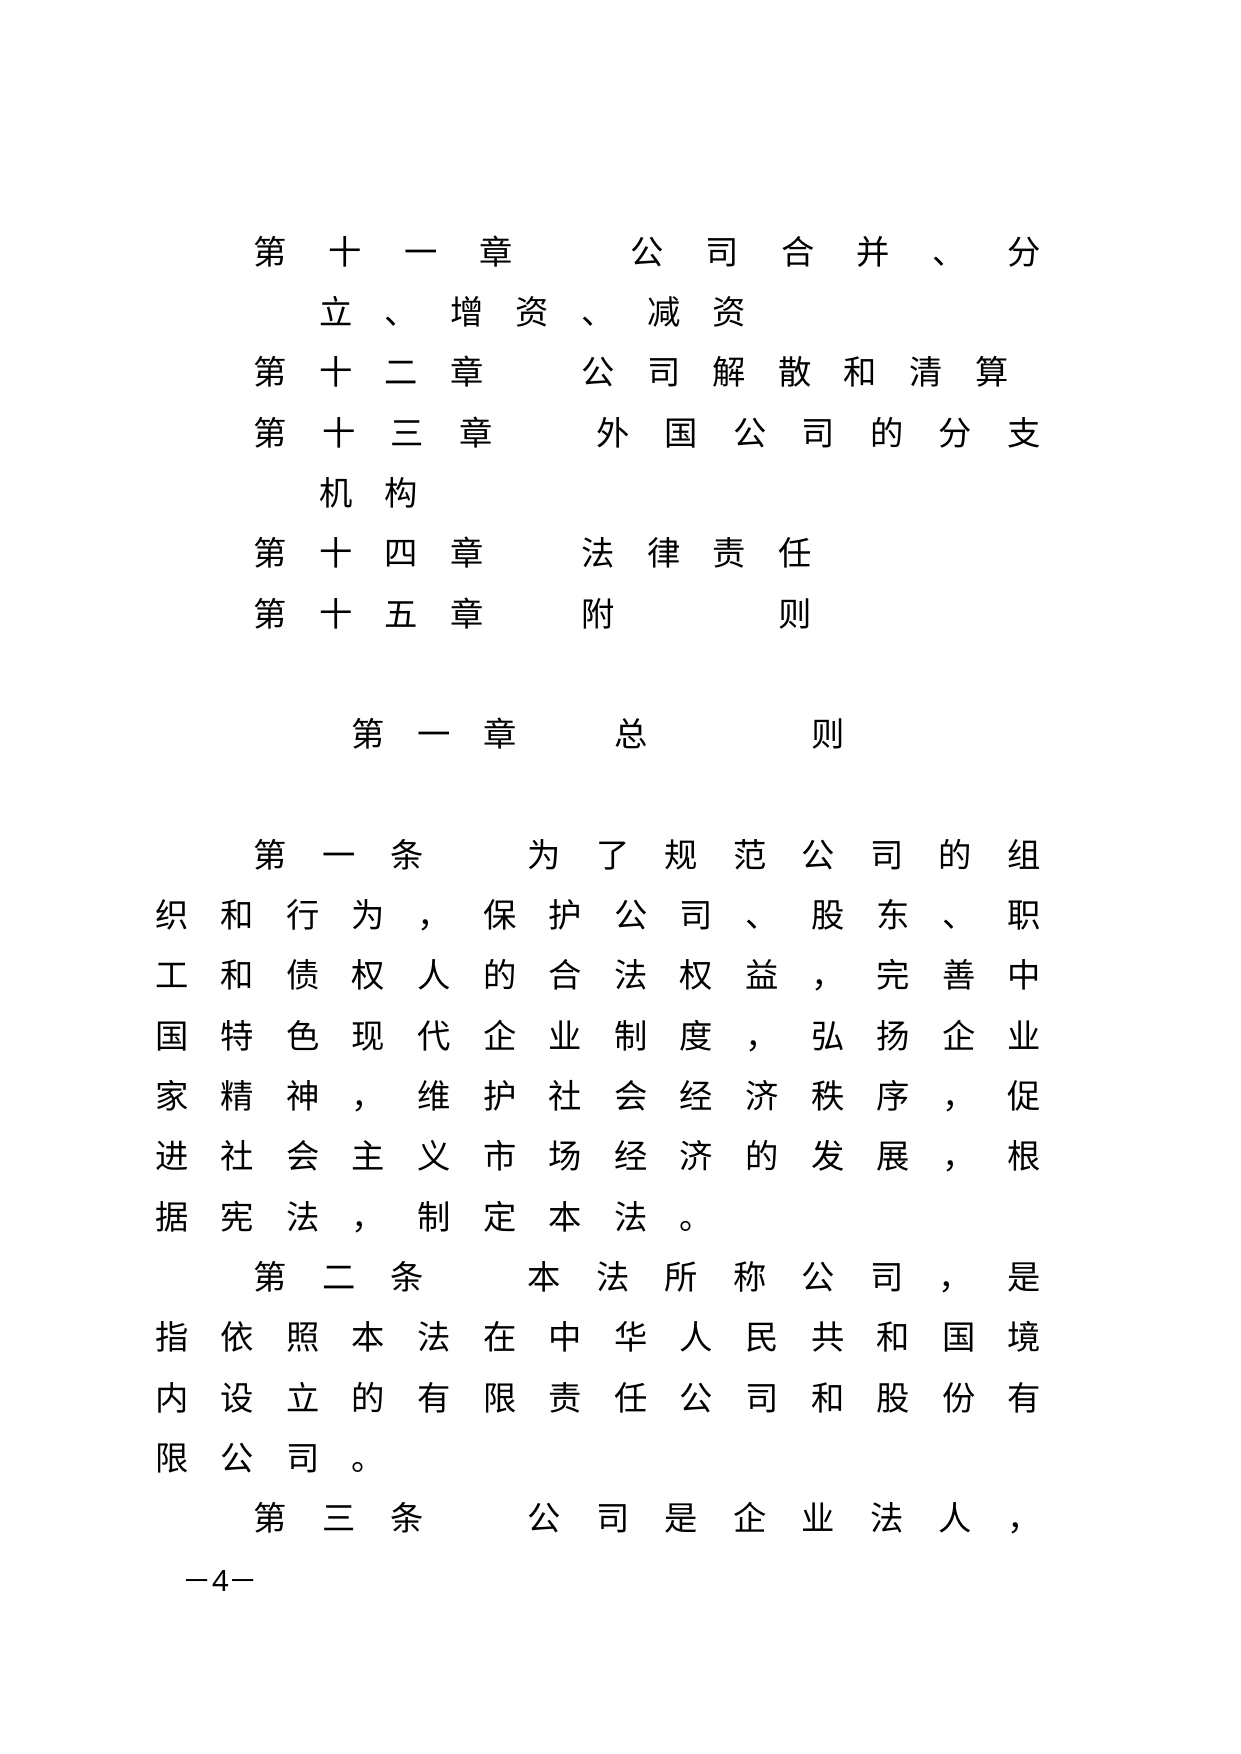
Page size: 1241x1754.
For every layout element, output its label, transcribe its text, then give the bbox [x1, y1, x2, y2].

text 第一条 为了规范公司的组织和行为，保护公司、股东、职工和债权人的合法权益，完善中国特色现代企业制度，弘扬企业家精神，维护社会经济秩序，促进社会主义市场经济的发展，根据宪法，制定本法。 [155, 823, 1073, 1245]
text 第十四章 法律责任 [221, 521, 1073, 581]
text 第十二章 公司解散和清算 [221, 340, 1073, 400]
text 第十三章 外国公司的分支机构 [221, 400, 1073, 521]
text 第一章 总 则 [155, 702, 1073, 762]
text 第二条 本法所称公司，是指依照本法在中华人民共和国境内设立的有限责任公司和股份有限公司。 [155, 1245, 1073, 1486]
text 第十五章 附 则 [221, 581, 1073, 642]
text 第三条 公司是企业法人，有独立的法人财产，享有法人财产权。公司以其全部财产对公司的债务承担责任。 [155, 1486, 1073, 1546]
text 第十一章 公司合并、分立、增资、减资 [221, 219, 1073, 340]
